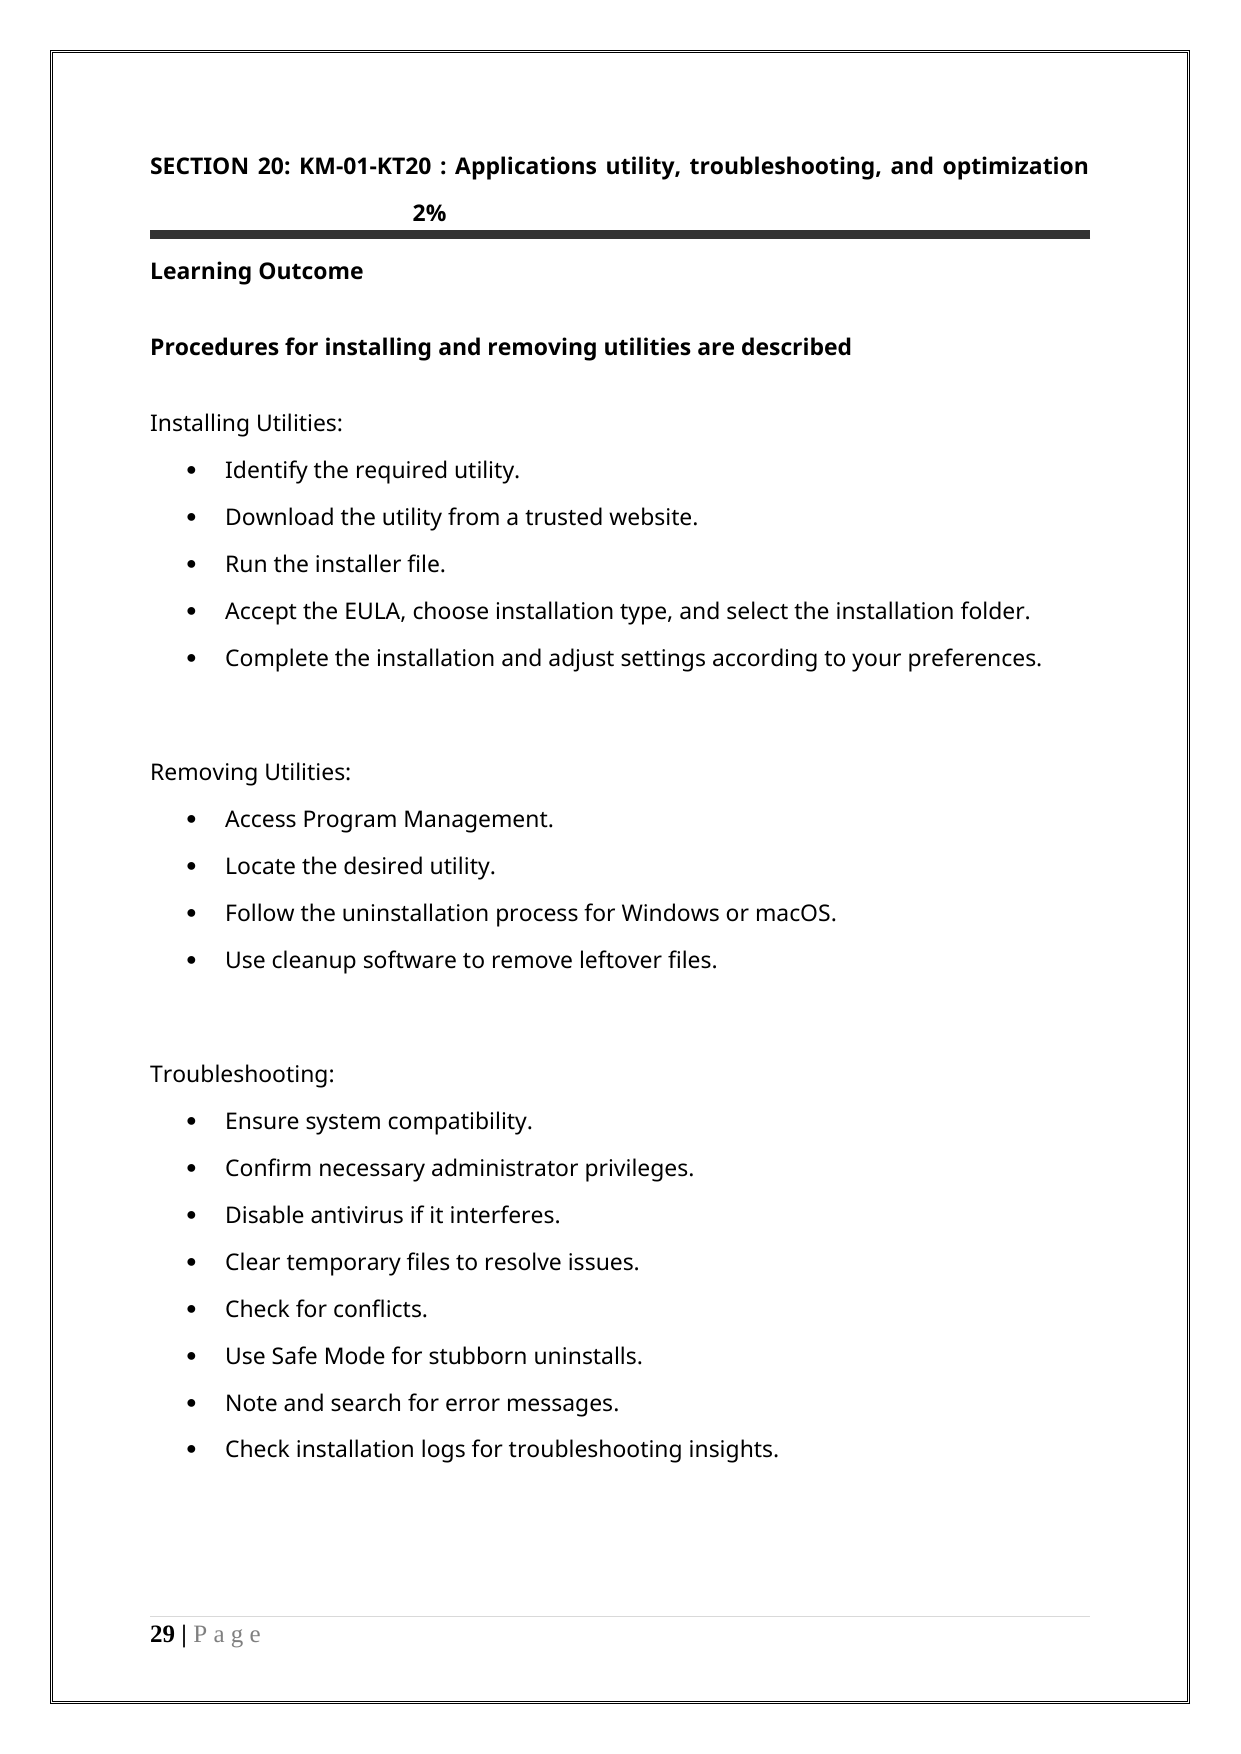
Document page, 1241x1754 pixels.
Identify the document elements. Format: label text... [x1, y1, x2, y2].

text Learning Outcome [150, 255, 1090, 286]
list Access Program Management. [187, 803, 1090, 834]
list Check for conflicts. [187, 1293, 1090, 1324]
text Procedures for installing and removing utilities are described [150, 331, 1090, 362]
list Ensure system compatibility. [187, 1105, 1090, 1136]
list Clear temporary files to resolve issues. [187, 1246, 1090, 1277]
list Disable antivirus if it interferes. [187, 1199, 1090, 1230]
list Confirm necessary administrator privileges. [187, 1152, 1090, 1183]
list Accept the EULA, choose installation type, and select the installation folder. [187, 595, 1090, 626]
list Run the installer file. [187, 548, 1090, 579]
text Installing Utilities: [150, 407, 1090, 438]
list Identify the required utility. [187, 454, 1090, 485]
list Download the utility from a trusted website. [187, 501, 1090, 532]
list Check installation logs for troubleshooting insights. [187, 1433, 1090, 1464]
list Locate the desired utility. [187, 850, 1090, 881]
text Troubleshooting: [150, 1058, 1090, 1089]
list Note and search for error messages. [187, 1386, 1090, 1418]
subtitle SECTION 20: KM-01-KT20 : Applications utility, troubleshooting, and optimization 2% [150, 150, 1090, 230]
text Removing Utilities: [150, 756, 1090, 787]
list Complete the installation and adjust settings according to your preferences. [187, 642, 1090, 673]
list Use Safe Mode for stubborn uninstalls. [187, 1339, 1090, 1371]
list Follow the uninstallation process for Windows or macOS. [187, 897, 1090, 928]
list Use cleanup software to remove leftover files. [187, 944, 1090, 975]
